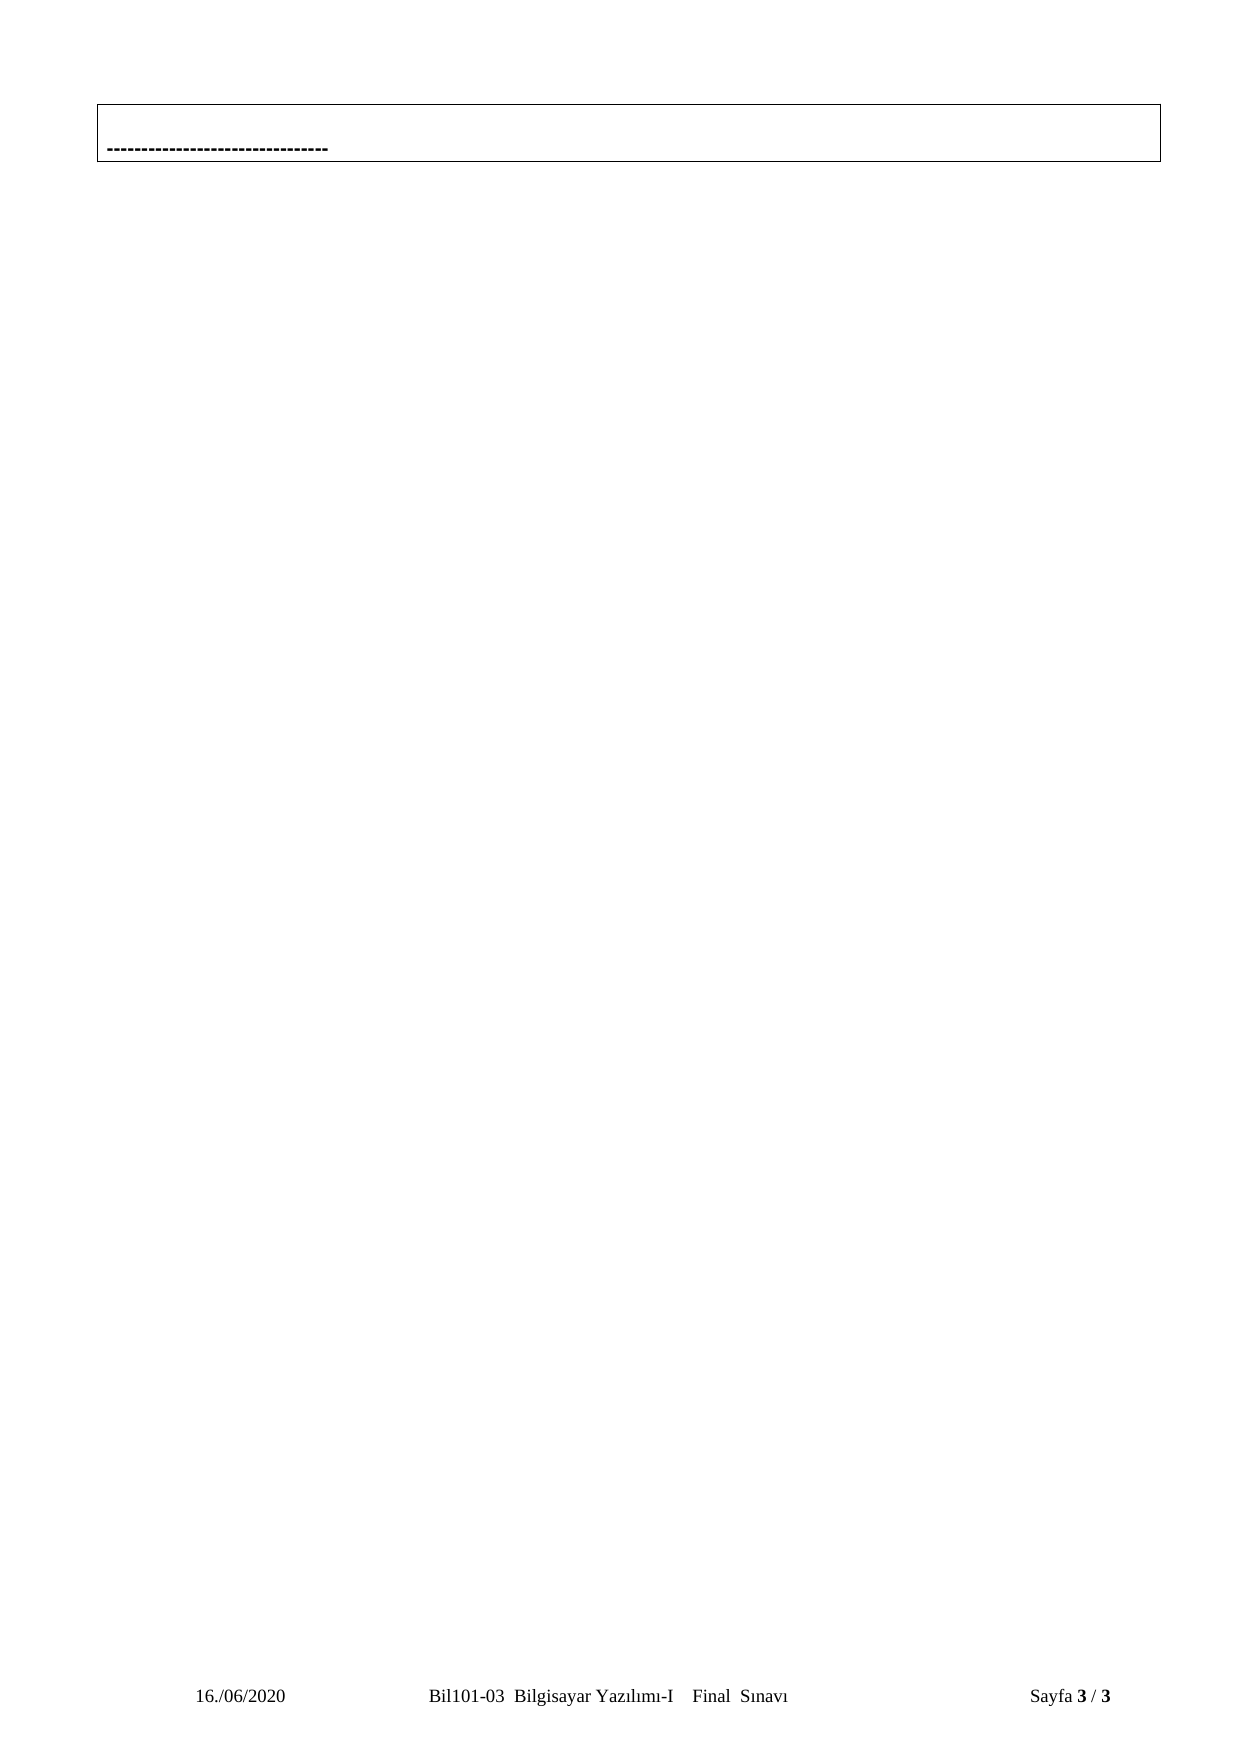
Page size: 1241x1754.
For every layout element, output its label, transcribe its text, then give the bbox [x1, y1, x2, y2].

text -------------------------------- [98, 132, 1160, 161]
